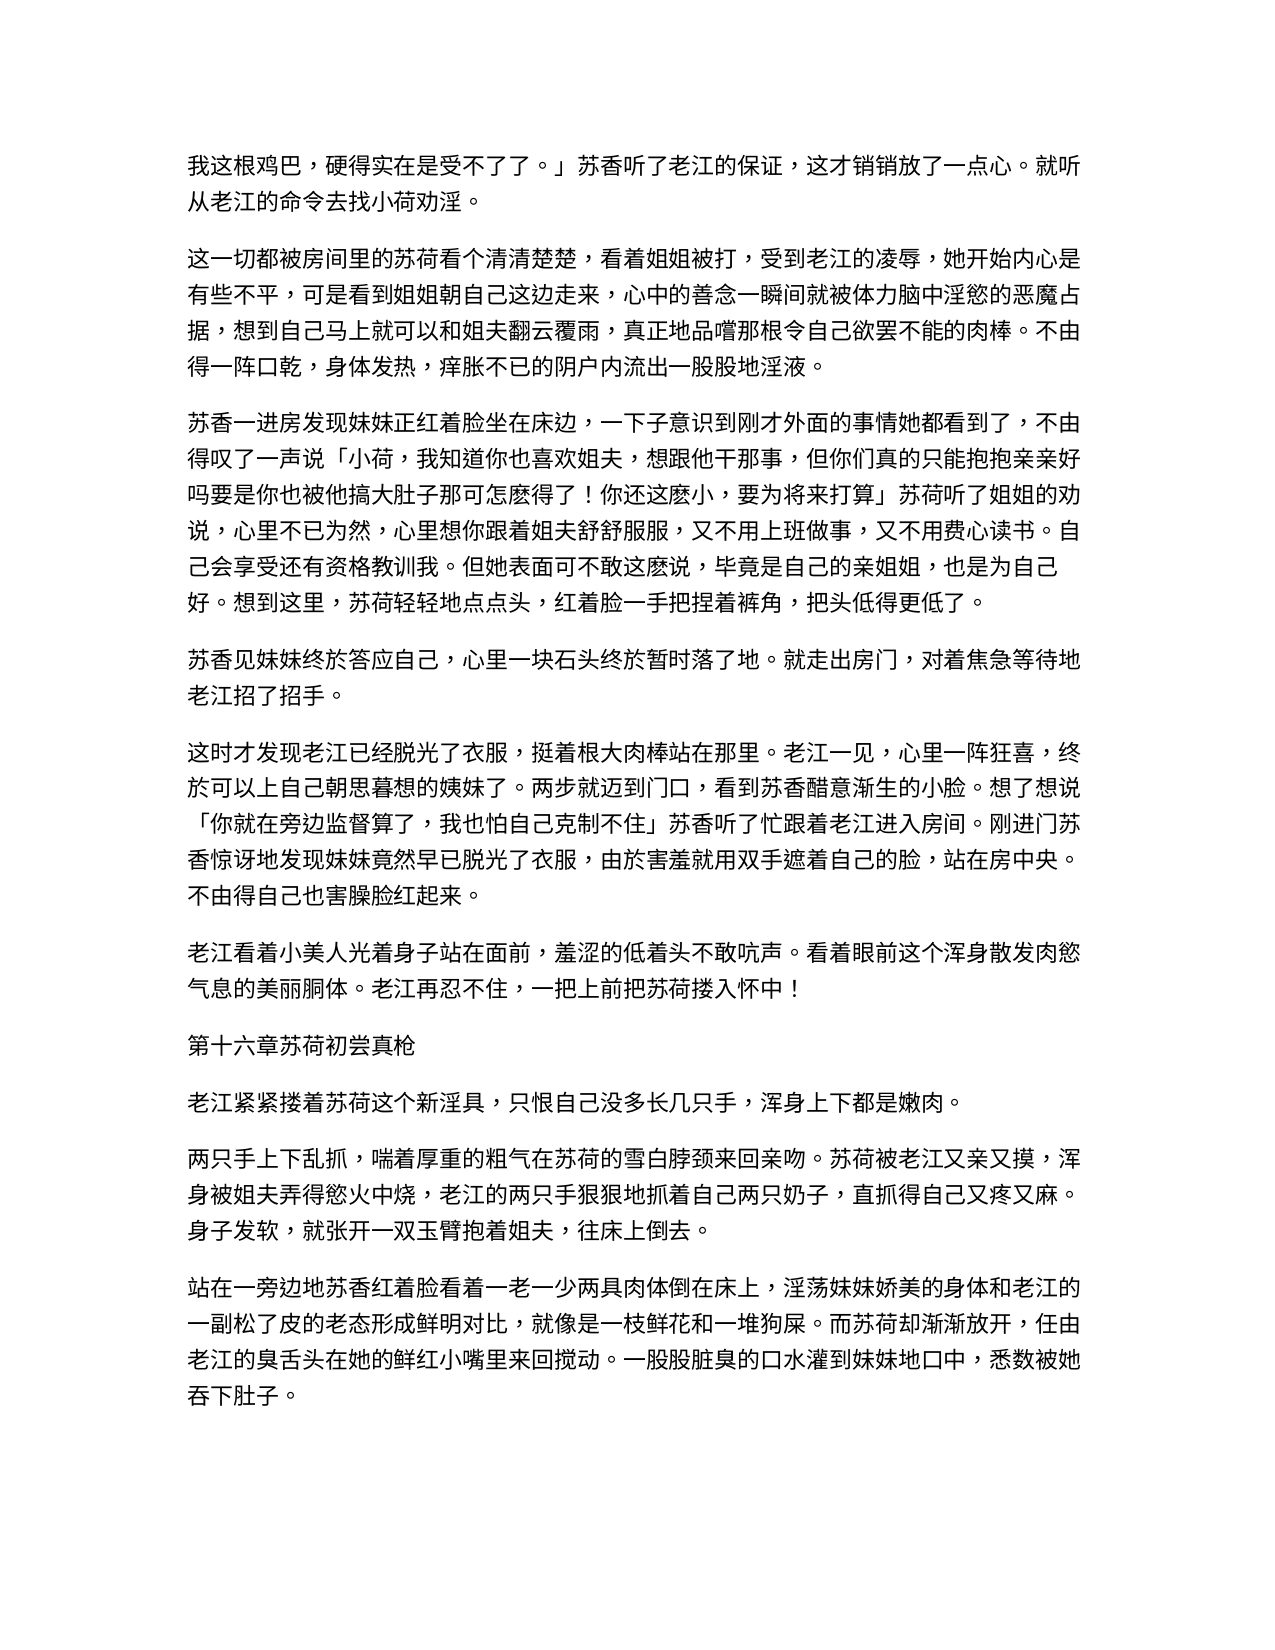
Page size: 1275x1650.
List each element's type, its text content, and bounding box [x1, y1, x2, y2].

text 站在一旁边地苏香红着脸看着一老一少两具肉体倒在床上，淫荡妹妹娇美的身体和老江的一副松了皮的老态形成鲜明对比，就像是一枝鲜花和一堆狗屎。而苏荷却渐渐放开，任由老江的臭舌头在她的鲜红小嘴里来回搅动。一股股脏臭的口水灌到妹妹地口中，悉数被她吞下肚子。 [187, 1272, 1087, 1411]
text 老江紧紧搂着苏荷这个新淫具，只恨自己没多长几只手，浑身上下都是嫩肉。 [187, 1086, 1087, 1118]
text 第十六章苏荷初尝真枪 [187, 1030, 1087, 1061]
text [187, 150, 1087, 217]
text 这一切都被房间里的苏荷看个清清楚楚，看着姐姐被打，受到老江的凌辱，她开始内心是有些不平，可是看到姐姐朝自己这边走来，心中的善念一瞬间就被体力脑中淫慾的恶魔占据，想到自己马上就可以和姐夫翻云覆雨，真正地品嚐那根令自己欲罢不能的肉棒。不由得一阵口乾，身体发热，痒胀不已的阴户内流出一股股地淫液。 [187, 243, 1087, 382]
text 苏香见妹妹终於答应自己，心里一块石头终於暂时落了地。就走出房门，对着焦急等待地老江招了招手。 [187, 644, 1087, 711]
text 两只手上下乱抓，喘着厚重的粗气在苏荷的雪白脖颈来回亲吻。苏荷被老江又亲又摸，浑身被姐夫弄得慾火中烧，老江的两只手狠狠地抓着自己两只奶子，直抓得自己又疼又麻。身子发软，就张开一双玉臂抱着姐夫，往床上倒去。 [187, 1143, 1087, 1246]
text 老江看着小美人光着身子站在面前，羞涩的低着头不敢吭声。看着眼前这个浑身散发肉慾气息的美丽胴体。老江再忍不住，一把上前把苏荷搂入怀中！ [187, 937, 1087, 1004]
text 苏香一进房发现妹妹正红着脸坐在床边，一下子意识到刚才外面的事情她都看到了，不由得叹了一声说「小荷，我知道你也喜欢姐夫，想跟他干那事，但你们真的只能抱抱亲亲好吗要是你也被他搞大肚子那可怎麽得了！你还这麽小，要为将来打算」苏荷听了姐姐的劝说，心里不已为然，心里想你跟着姐夫舒舒服服，又不用上班做事，又不用费心读书。自己会享受还有资格教训我。但她表面可不敢这麽说，毕竟是自己的亲姐姐，也是为自己好。想到这里，苏荷轻轻地点点头，红着脸一手把捏着裤角，把头低得更低了。 [187, 407, 1087, 618]
text 这时才发现老江已经脱光了衣服，挺着根大肉棒站在那里。老江一见，心里一阵狂喜，终於可以上自己朝思暮想的姨妹了。两步就迈到门口，看到苏香醋意渐生的小脸。想了想说「你就在旁边监督算了，我也怕自己克制不住」苏香听了忙跟着老江进入房间。刚进门苏香惊讶地发现妹妹竟然早已脱光了衣服，由於害羞就用双手遮着自己的脸，站在房中央。不由得自己也害臊脸红起来。 [187, 736, 1087, 911]
